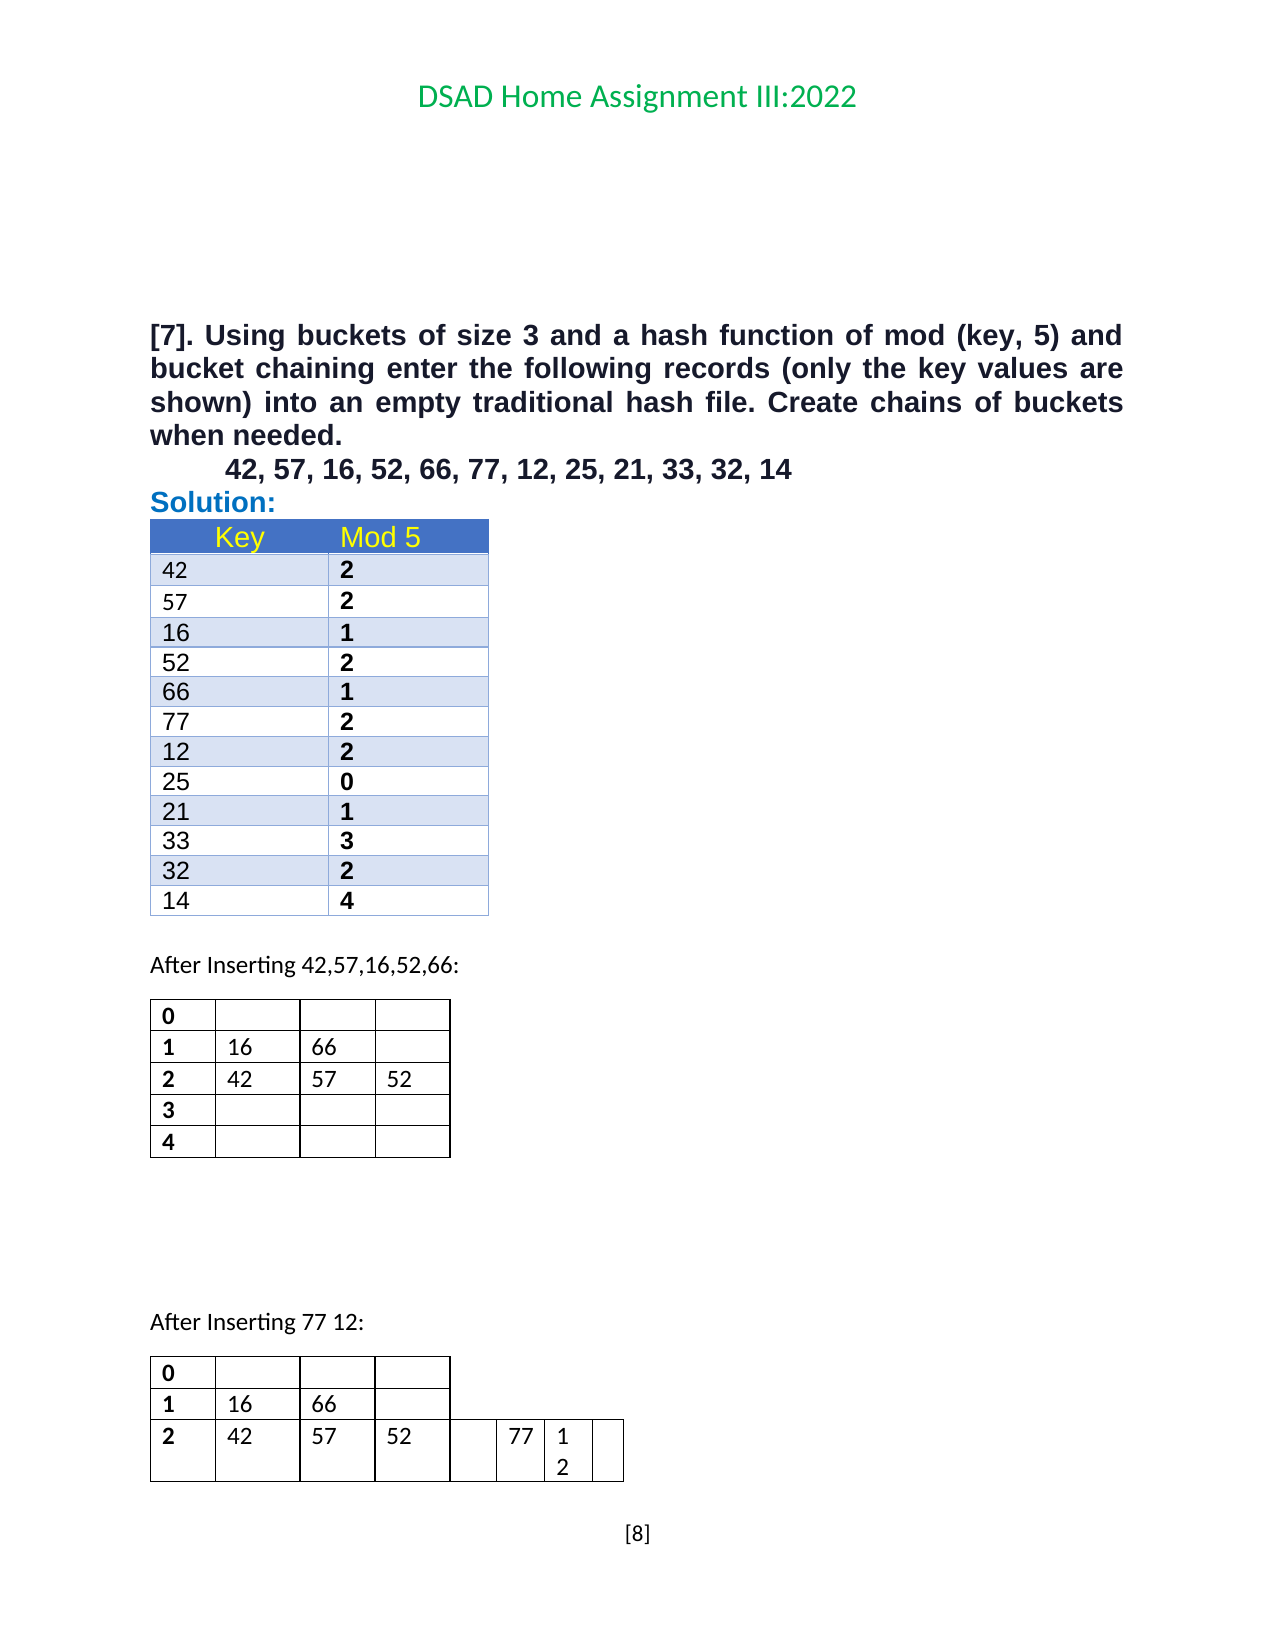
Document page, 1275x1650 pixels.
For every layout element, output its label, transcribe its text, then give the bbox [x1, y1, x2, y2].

table_header [216, 1357, 299, 1387]
table_cell 1 [329, 677, 488, 706]
table_cell 1 [329, 618, 488, 646]
table_cell [216, 1095, 299, 1125]
table_cell 2 [151, 1420, 215, 1481]
table_cell 33 [151, 826, 328, 855]
table_cell 57 [151, 586, 328, 617]
table_cell [376, 1389, 449, 1419]
table_cell 42 [151, 555, 328, 585]
table_cell 42 [216, 1063, 299, 1093]
table_header Key [151, 520, 328, 553]
text Solution: [150, 485, 1125, 519]
table_cell [301, 1095, 375, 1125]
table_cell 16 [151, 618, 328, 646]
table_cell 1 [151, 1389, 215, 1419]
table_cell [376, 1095, 449, 1125]
text After Inserting 77 12: [150, 1306, 1125, 1337]
table_cell [216, 1126, 299, 1157]
table_cell [593, 1420, 623, 1481]
table_header 0 [151, 1357, 215, 1387]
table_header [376, 1000, 449, 1030]
table_cell 66 [301, 1031, 375, 1062]
table_cell 32 [151, 856, 328, 885]
table_cell 12 [151, 737, 328, 766]
table_cell [376, 1126, 449, 1157]
table_cell 52 [151, 648, 328, 676]
table_cell 14 [151, 886, 328, 914]
table_cell 2 [151, 1063, 215, 1093]
table_cell 52 [376, 1063, 449, 1093]
text After Inserting 42,57,16,52,66: [150, 949, 1125, 980]
table_header [216, 1000, 299, 1030]
table_header [301, 1357, 374, 1387]
table_cell 52 [376, 1420, 449, 1481]
table_cell 3 [151, 1095, 215, 1125]
table_cell 3 [329, 826, 488, 855]
table_cell 2 [329, 707, 488, 736]
table_cell 42 [216, 1420, 299, 1481]
table_cell 66 [301, 1389, 374, 1419]
table_cell 4 [329, 886, 488, 914]
table_cell 16 [216, 1031, 299, 1062]
table_cell 2 [329, 648, 488, 676]
table_cell 2 [329, 737, 488, 766]
table_cell 2 [329, 856, 488, 885]
table_cell 2 [329, 586, 488, 617]
table_cell 21 [151, 796, 328, 825]
table_cell [301, 1126, 375, 1157]
table_cell 77 [497, 1420, 544, 1481]
table_cell 12 [545, 1420, 592, 1481]
table_cell 77 [151, 707, 328, 736]
table_cell 2 [329, 555, 488, 585]
table_cell 16 [216, 1389, 299, 1419]
table_header Mod 5 [329, 520, 488, 553]
table_cell 1 [329, 796, 488, 825]
table_header [301, 1000, 375, 1030]
table_cell 66 [151, 677, 328, 706]
table_header [376, 1357, 449, 1387]
text [7]. Using buckets of size 3 and a hash function of mod (key, 5) and bucket chaining enter the following records (only the key values are shown) into an empty traditional hash file. Create chains of buckets when needed. [150, 318, 1125, 452]
table_cell 57 [301, 1420, 374, 1481]
table_cell [451, 1420, 496, 1481]
table_cell 57 [301, 1063, 375, 1093]
table_header 0 [151, 1000, 215, 1030]
table_cell 0 [329, 767, 488, 795]
table_cell 1 [151, 1031, 215, 1062]
table_cell 25 [151, 767, 328, 795]
table_cell 4 [151, 1126, 215, 1157]
table_cell [376, 1031, 449, 1062]
text 42, 57, 16, 52, 66, 77, 12, 25, 21, 33, 32, 14 [150, 452, 1125, 485]
